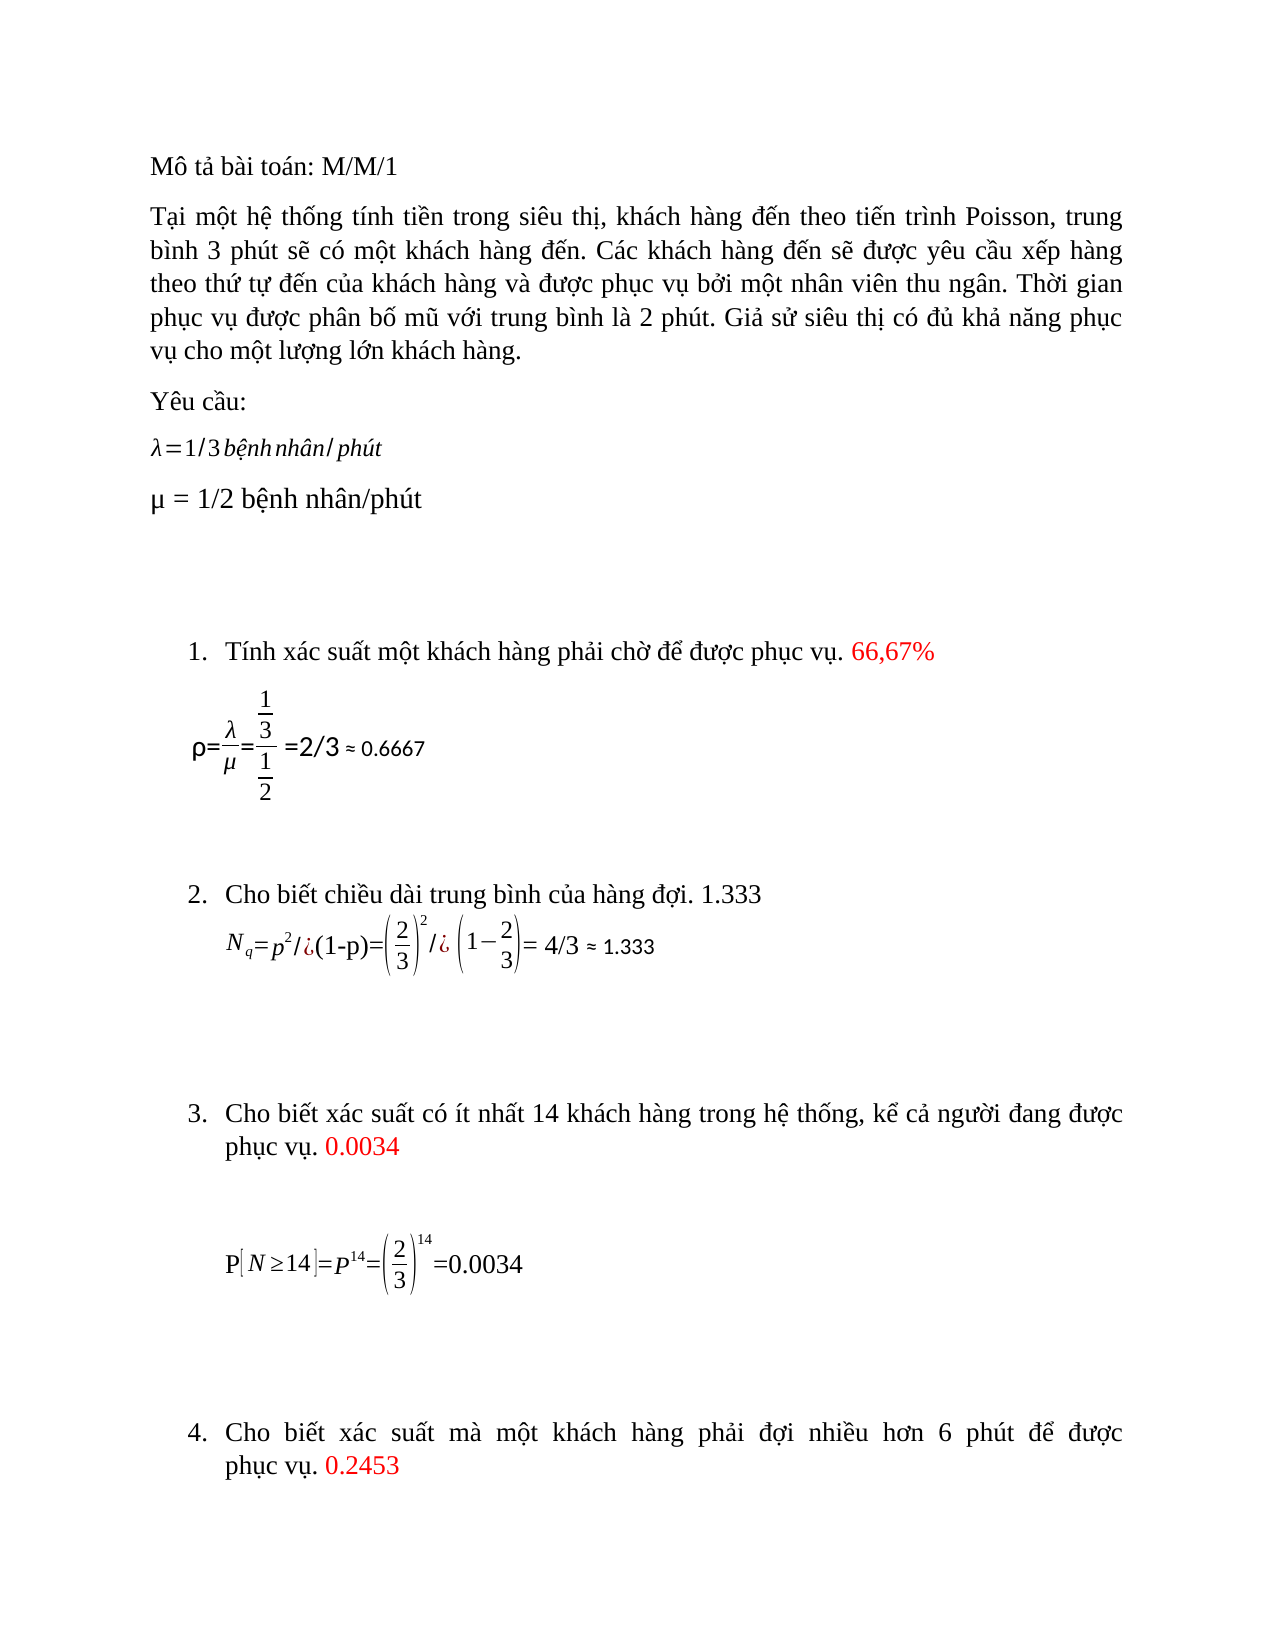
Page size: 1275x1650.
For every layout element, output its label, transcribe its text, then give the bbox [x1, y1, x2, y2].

list Cho biết xác suất mà một khách hàng phải đợi nhiều hơn 6 phút để được phục vụ. 0.2453 [187, 1416, 1125, 1480]
text Yêu cầu: [150, 384, 1125, 416]
list Cho biết xác suất có ít nhất 14 khách hàng trong hệ thống, kể cả người đang được phục vụ. 0.0034 [187, 1097, 1125, 1161]
text μ = 1/2 bệnh nhân/phút [150, 482, 1125, 515]
text Tại một hệ thống tính tiền trong siêu thị, khách hàng đến theo tiến trình Poisson, trung bình 3 phút sẽ có một khách hàng đến. Các khách hàng đến sẽ được yêu cầu xếp hàng theo thứ tự đến của khách hàng và được phục vụ bởi một nhân viên thu ngân. Thời gian phục vụ được phân bố mũ với trung bình là 2 phút. Giả sử siêu thị có đủ khả năng phục vụ cho một lượng lớn khách hàng. [150, 200, 1125, 366]
text ρ=​= =2/3 ≈ 0.6667 [150, 685, 1125, 807]
text Mô tả bài toán: M/M/1 [150, 150, 1125, 181]
list Tính xác suất một khách hàng phải chờ để được phục vụ. 66,67% [187, 635, 1125, 666]
list Cho biết chiều dài trung bình của hàng đợi. 1.333 [187, 878, 1125, 909]
list =(1-p)= = 4/3 ≈ 1.333 [225, 912, 1125, 977]
list P===0.0034 [225, 1231, 1125, 1296]
